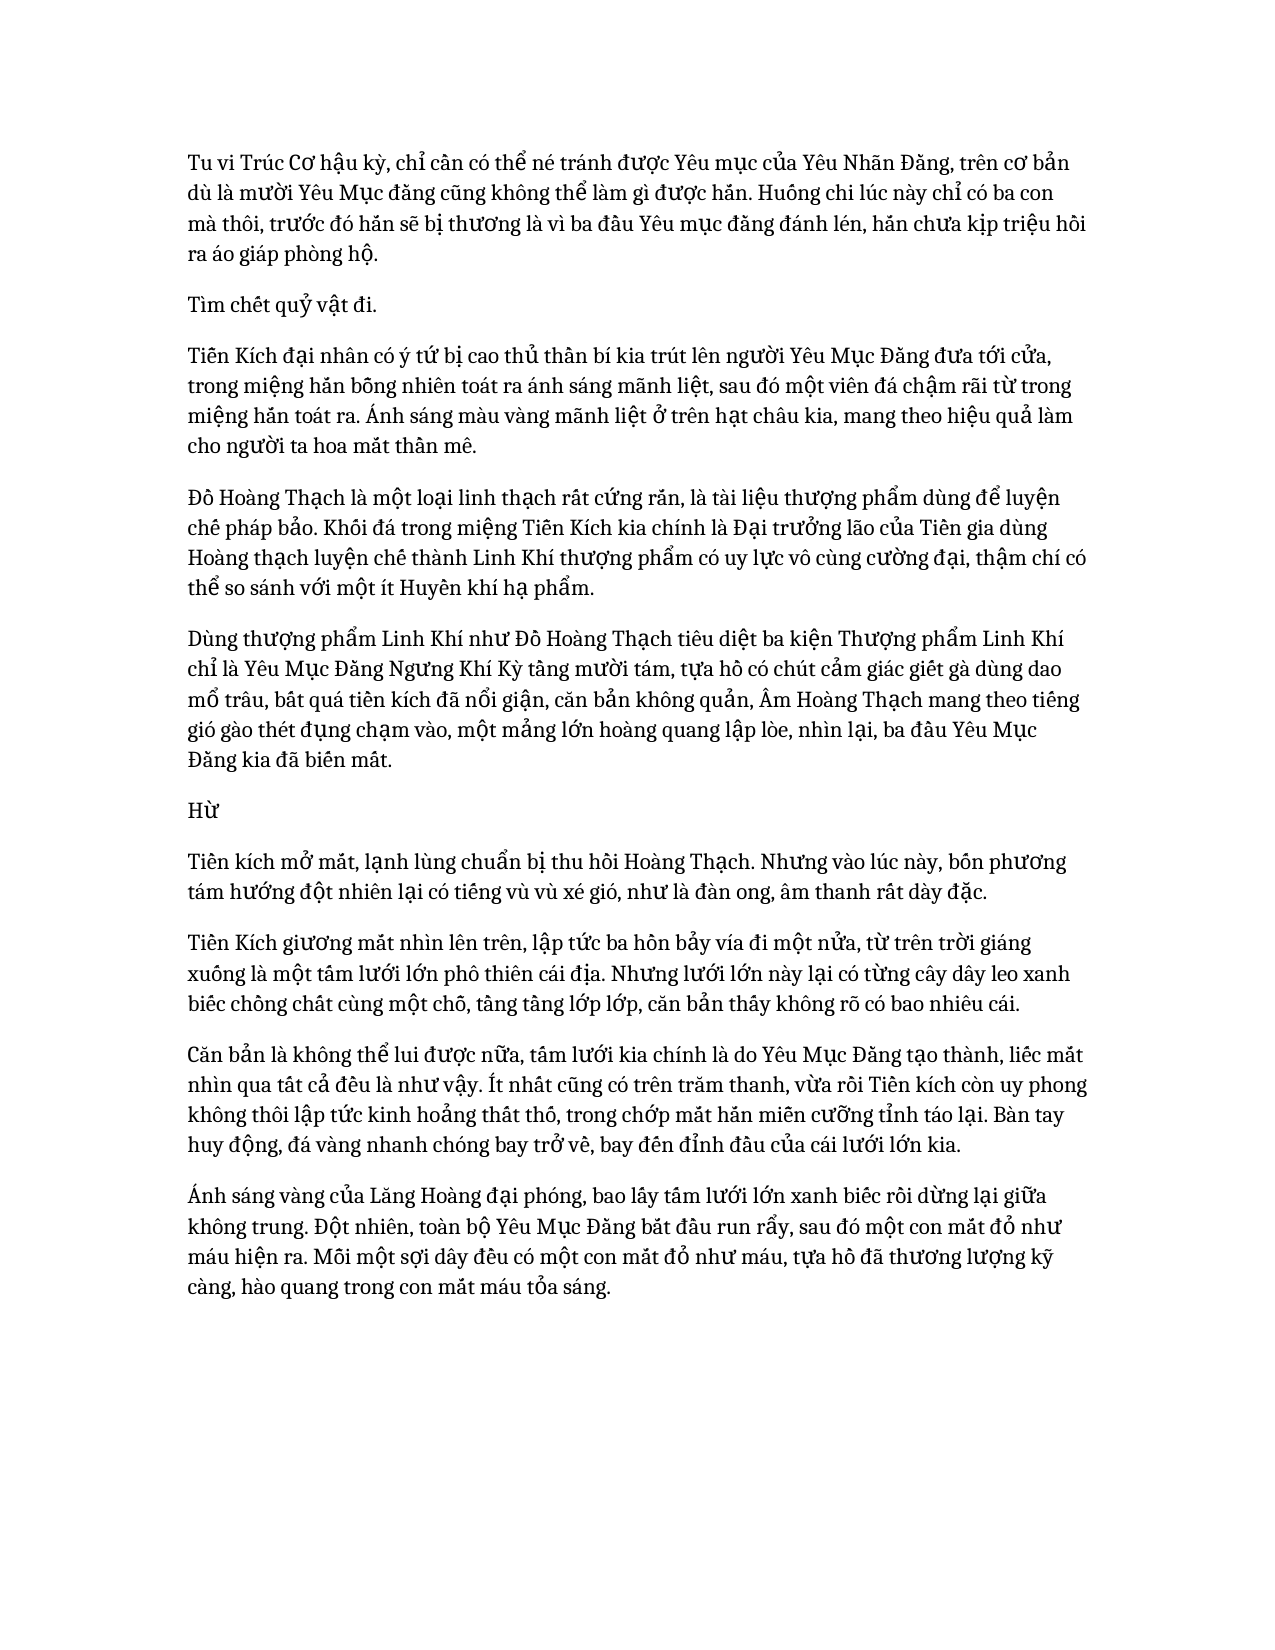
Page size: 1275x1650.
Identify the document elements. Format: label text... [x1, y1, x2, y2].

text Dùng thượng phẩm Linh Khí như Đồ Hoàng Thạch tiêu diệt ba kiện Thượng phẩm Linh Khí chỉ là Yêu Mục Đằng Ngưng Khí Kỳ tầng mười tám, tựa hồ có chút cảm giác giết gà dùng dao mổ trâu, bất quá tiền kích đã nổi giận, căn bản không quản, Âm Hoàng Thạch mang theo tiếng gió gào thét đụng chạm vào, một mảng lớn hoàng quang lập lòe, nhìn lại, ba đầu Yêu Mục Đằng kia đã biến mất. [187, 626, 1087, 773]
text Tiền kích mở mắt, lạnh lùng chuẩn bị thu hồi Hoàng Thạch. Nhưng vào lúc này, bốn phương tám hướng đột nhiên lại có tiếng vù vù xé gió, như là đàn ong, âm thanh rất dày đặc. [187, 849, 1087, 906]
text Ánh sáng vàng của Lăng Hoàng đại phóng, bao lấy tấm lưới lớn xanh biếc rồi dừng lại giữa không trung. Đột nhiên, toàn bộ Yêu Mục Đằng bắt đầu run rẩy, sau đó một con mắt đỏ như máu hiện ra. Mỗi một sợi dây đều có một con mắt đỏ như máu, tựa hồ đã thương lượng kỹ càng, hào quang trong con mắt máu tỏa sáng. [187, 1183, 1087, 1300]
text Tìm chết quỷ vật đi. [187, 292, 1087, 318]
text Hừ [187, 798, 1087, 824]
text Đồ Hoàng Thạch là một loại linh thạch rất cứng rắn, là tài liệu thượng phẩm dùng để luyện chế pháp bảo. Khối đá trong miệng Tiễn Kích kia chính là Đại trưởng lão của Tiền gia dùng Hoàng thạch luyện chế thành Linh Khí thượng phẩm có uy lực vô cùng cường đại, thậm chí có thể so sánh với một ít Huyền khí hạ phẩm. [187, 484, 1087, 601]
text Căn bản là không thể lui được nữa, tấm lưới kia chính là do Yêu Mục Đằng tạo thành, liếc mắt nhìn qua tất cả đều là như vậy. Ít nhất cũng có trên trăm thanh, vừa rồi Tiền kích còn uy phong không thôi lập tức kinh hoảng thất thố, trong chớp mắt hắn miễn cưỡng tỉnh táo lại. Bàn tay huy động, đá vàng nhanh chóng bay trở về, bay đến đỉnh đầu của cái lưới lớn kia. [187, 1042, 1087, 1159]
text Tu vi Trúc Cơ hậu kỳ, chỉ cần có thể né tránh được Yêu mục của Yêu Nhãn Đằng, trên cơ bản dù là mười Yêu Mục đằng cũng không thể làm gì được hắn. Huống chi lúc này chỉ có ba con mà thôi, trước đó hắn sẽ bị thương là vì ba đầu Yêu mục đằng đánh lén, hắn chưa kịp triệu hồi ra áo giáp phòng hộ. [187, 150, 1087, 267]
text Tiền Kích giương mắt nhìn lên trên, lập tức ba hồn bảy vía đi một nửa, từ trên trời giáng xuống là một tấm lưới lớn phô thiên cái địa. Nhưng lưới lớn này lại có từng cây dây leo xanh biếc chồng chất cùng một chỗ, tầng tầng lớp lớp, căn bản thấy không rõ có bao nhiêu cái. [187, 930, 1087, 1017]
text Tiễn Kích đại nhân có ý tứ bị cao thủ thần bí kia trút lên người Yêu Mục Đằng đưa tới cửa, trong miệng hắn bỗng nhiên toát ra ánh sáng mãnh liệt, sau đó một viên đá chậm rãi từ trong miệng hắn toát ra. Ánh sáng màu vàng mãnh liệt ở trên hạt châu kia, mang theo hiệu quả làm cho người ta hoa mắt thần mê. [187, 343, 1087, 460]
